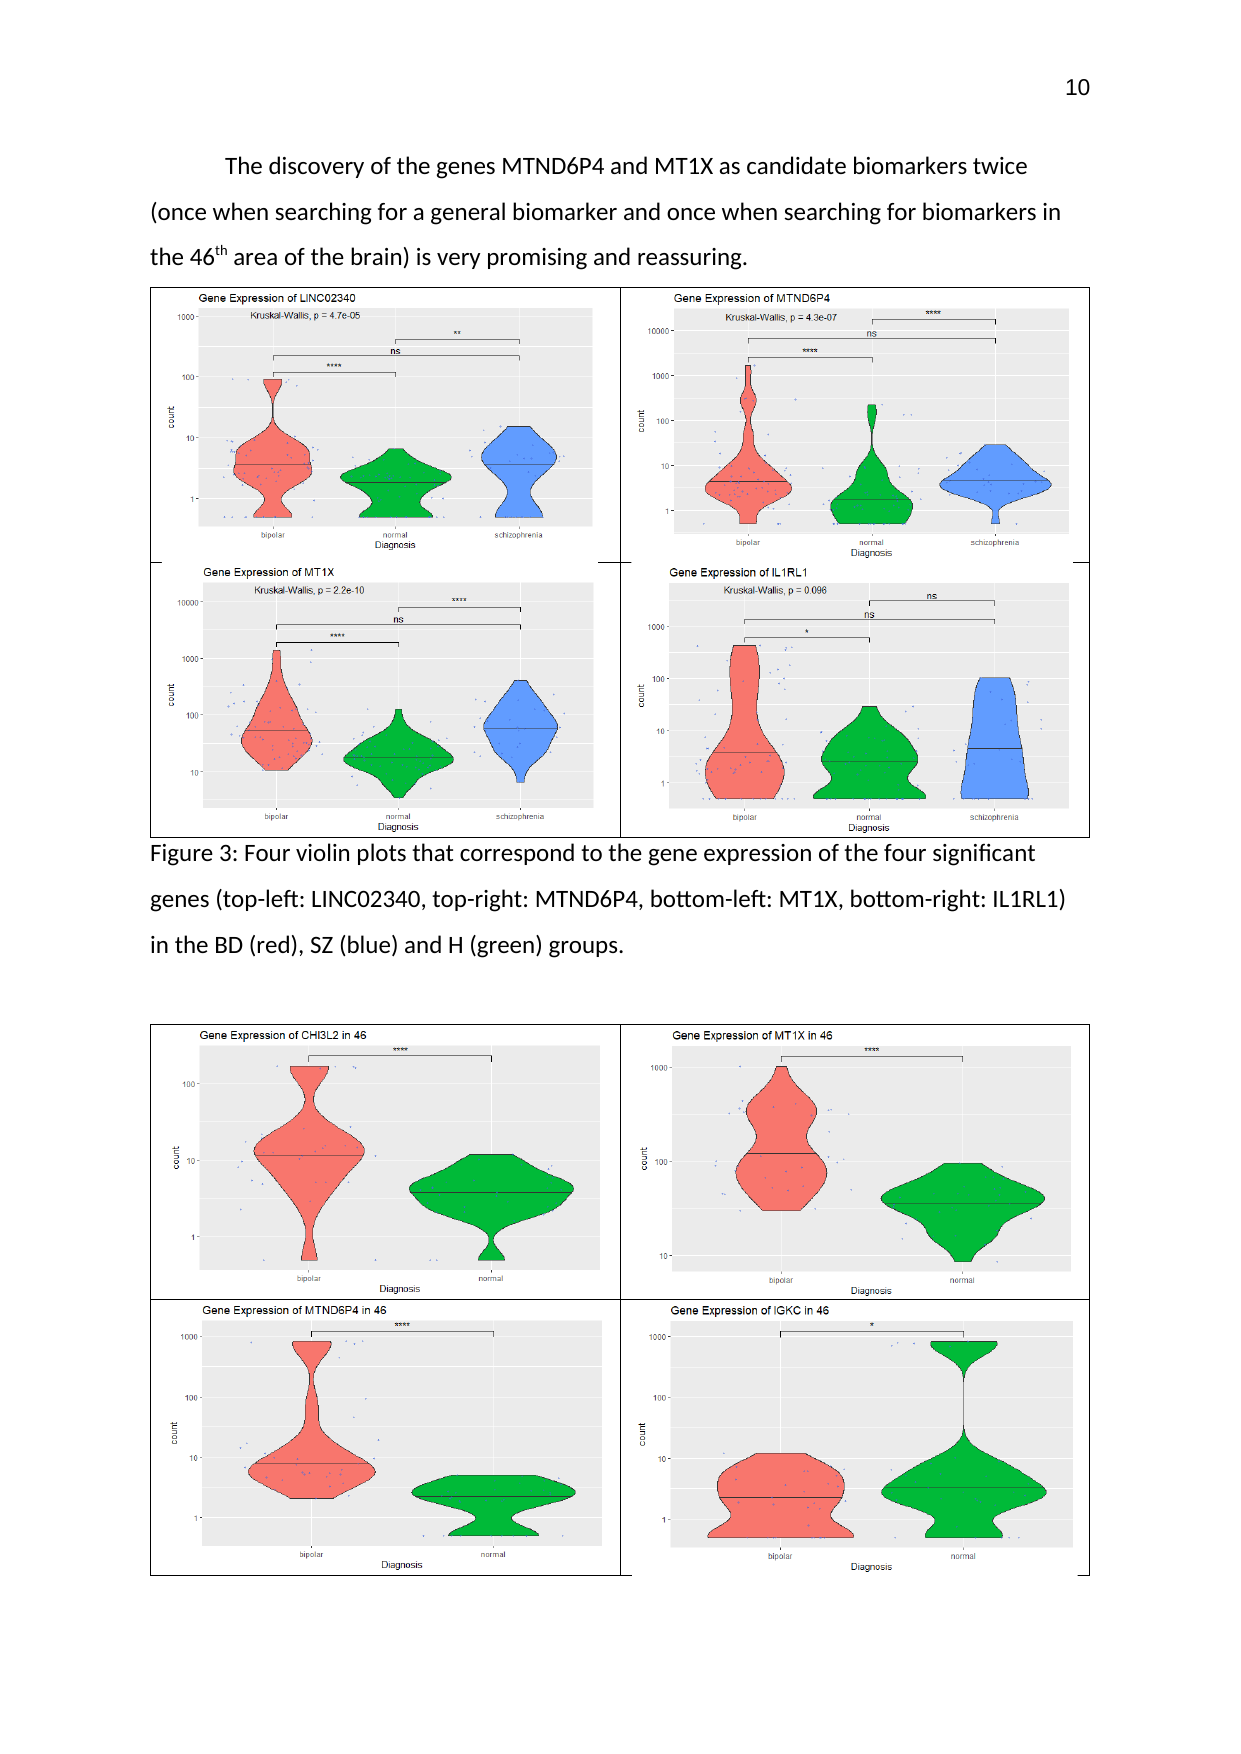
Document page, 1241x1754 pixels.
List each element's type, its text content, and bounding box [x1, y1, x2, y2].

picture [166, 1025, 604, 1298]
table_header [621, 288, 631, 562]
table_cell [151, 1300, 620, 1575]
table_cell [621, 563, 631, 837]
picture [161, 562, 598, 836]
picture [634, 1025, 1076, 1299]
table_cell [621, 1300, 632, 1575]
text The discovery of the genes MTND6P4 and MT1X as candidate biomarkers twice (once when searching for a general biomarker and once when searching for biomarkers in the 46th area of the brain) is very promising and reassuring. [150, 150, 1090, 272]
table_header [151, 1025, 620, 1299]
table_cell [1078, 1300, 1089, 1575]
table_header [151, 288, 620, 562]
table_header [621, 1025, 634, 1299]
picture [631, 288, 1073, 837]
picture [161, 288, 597, 554]
table_header [1076, 1025, 1089, 1299]
table_header [1073, 288, 1089, 562]
picture [632, 1300, 1078, 1576]
picture [164, 1300, 607, 1574]
text Figure 3: Four violin plots that correspond to the gene expression of the four significant genes (top-left: LINC02340, top-right: MTND6P4, bottom-left: MT1X, bottom-right: IL1RL1) in the BD (red), SZ (blue) and H (green) groups. [150, 838, 1090, 959]
table_cell [1073, 563, 1089, 837]
table_cell [151, 563, 620, 837]
